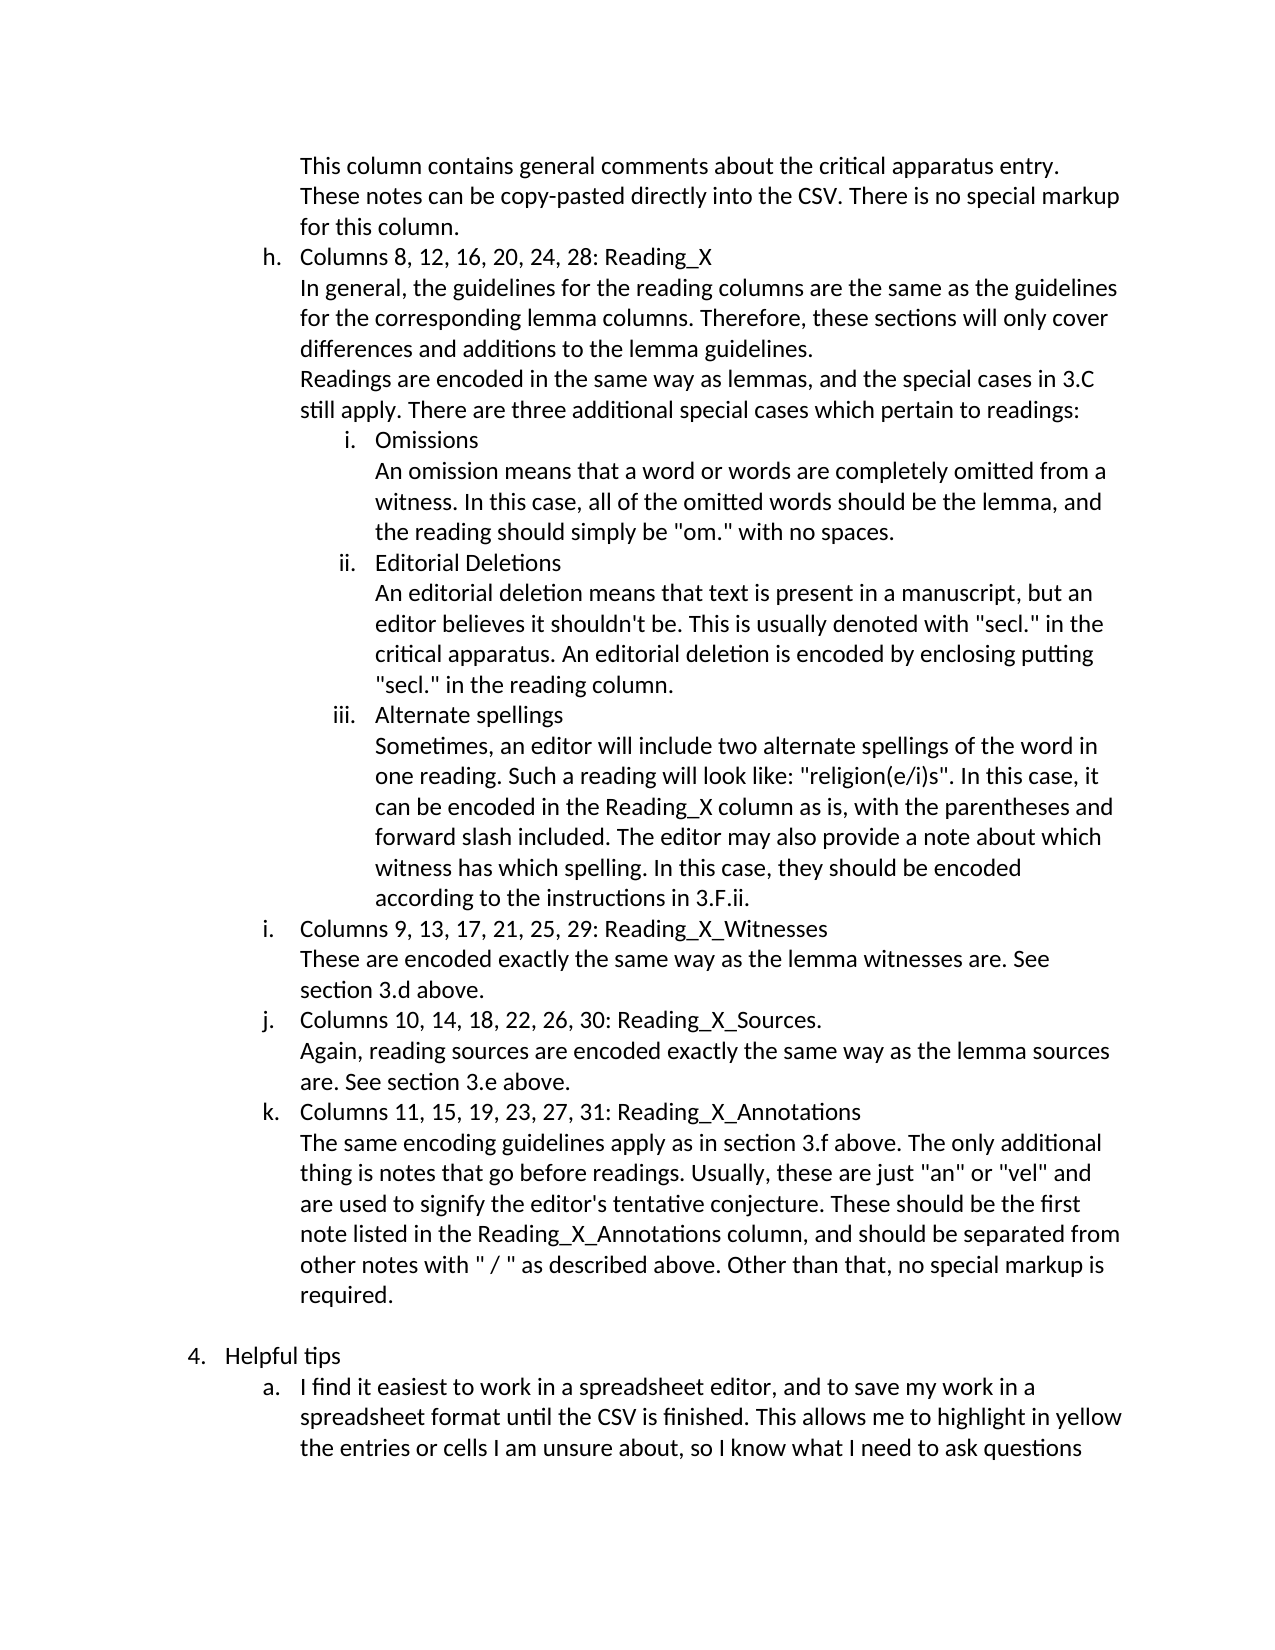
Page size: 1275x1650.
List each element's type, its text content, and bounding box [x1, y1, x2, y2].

list This column contains general comments about the critical apparatus entry. These notes can be copy-pasted directly into the CSV. There is no special markup for this column. [300, 150, 1125, 242]
text Again, reading sources are encoded exactly the same way as the lemma sources are. See section 3.e above. [300, 1035, 1125, 1096]
list An editorial deletion means that text is present in a manuscript, but an editor believes it shouldn't be. This is usually denoted with "secl." in the critical apparatus. An editorial deletion is encoded by enclosing putting "secl." in the reading column. [375, 577, 1125, 699]
list Columns 9, 13, 17, 21, 25, 29: Reading_X_Witnesses [262, 913, 1125, 943]
text Readings are encoded in the same way as lemmas, and the special cases in 3.C still apply. There are three additional special cases which pertain to readings: [300, 364, 1125, 425]
list Columns 11, 15, 19, 23, 27, 31: Reading_X_Annotations [262, 1096, 1125, 1127]
list An omission means that a word or words are completely omitted from a witness. In this case, all of the omitted words should be the lemma, and the reading should simply be "om." with no spaces. [375, 455, 1125, 547]
list Alternate spellings [356, 699, 1125, 730]
list Helpful tips [187, 1340, 1125, 1371]
list The same encoding guidelines apply as in section 3.f above. The only additional thing is notes that go before readings. Usually, these are just "an" or "vel" and are used to signify the editor's tentative conjecture. These should be the first note listed in the Reading_X_Annotations column, and should be separated from other notes with " / " as described above. Other than that, no special markup is required. [300, 1127, 1125, 1310]
text In general, the guidelines for the reading columns are the same as the guidelines for the corresponding lemma columns. Therefore, these sections will only cover differences and additions to the lemma guidelines. [300, 272, 1125, 364]
list Columns 10, 14, 18, 22, 26, 30: Reading_X_Sources. [262, 1004, 1125, 1035]
list Columns 8, 12, 16, 20, 24, 28: Reading_X [262, 242, 1125, 272]
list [262, 1371, 1125, 1462]
list Sometimes, an editor will include two alternate spellings of the word in one reading. Such a reading will look like: "religion(e/i)s". In this case, it can be encoded in the Reading_X column as is, with the parentheses and forward slash included. The editor may also provide a note about which witness has which spelling. In this case, they should be encoded according to the instructions in 3.F.ii. [375, 730, 1125, 913]
list Omissions [356, 425, 1125, 455]
list Editorial Deletions [356, 547, 1125, 577]
list These are encoded exactly the same way as the lemma witnesses are. See section 3.d above. [300, 943, 1125, 1004]
